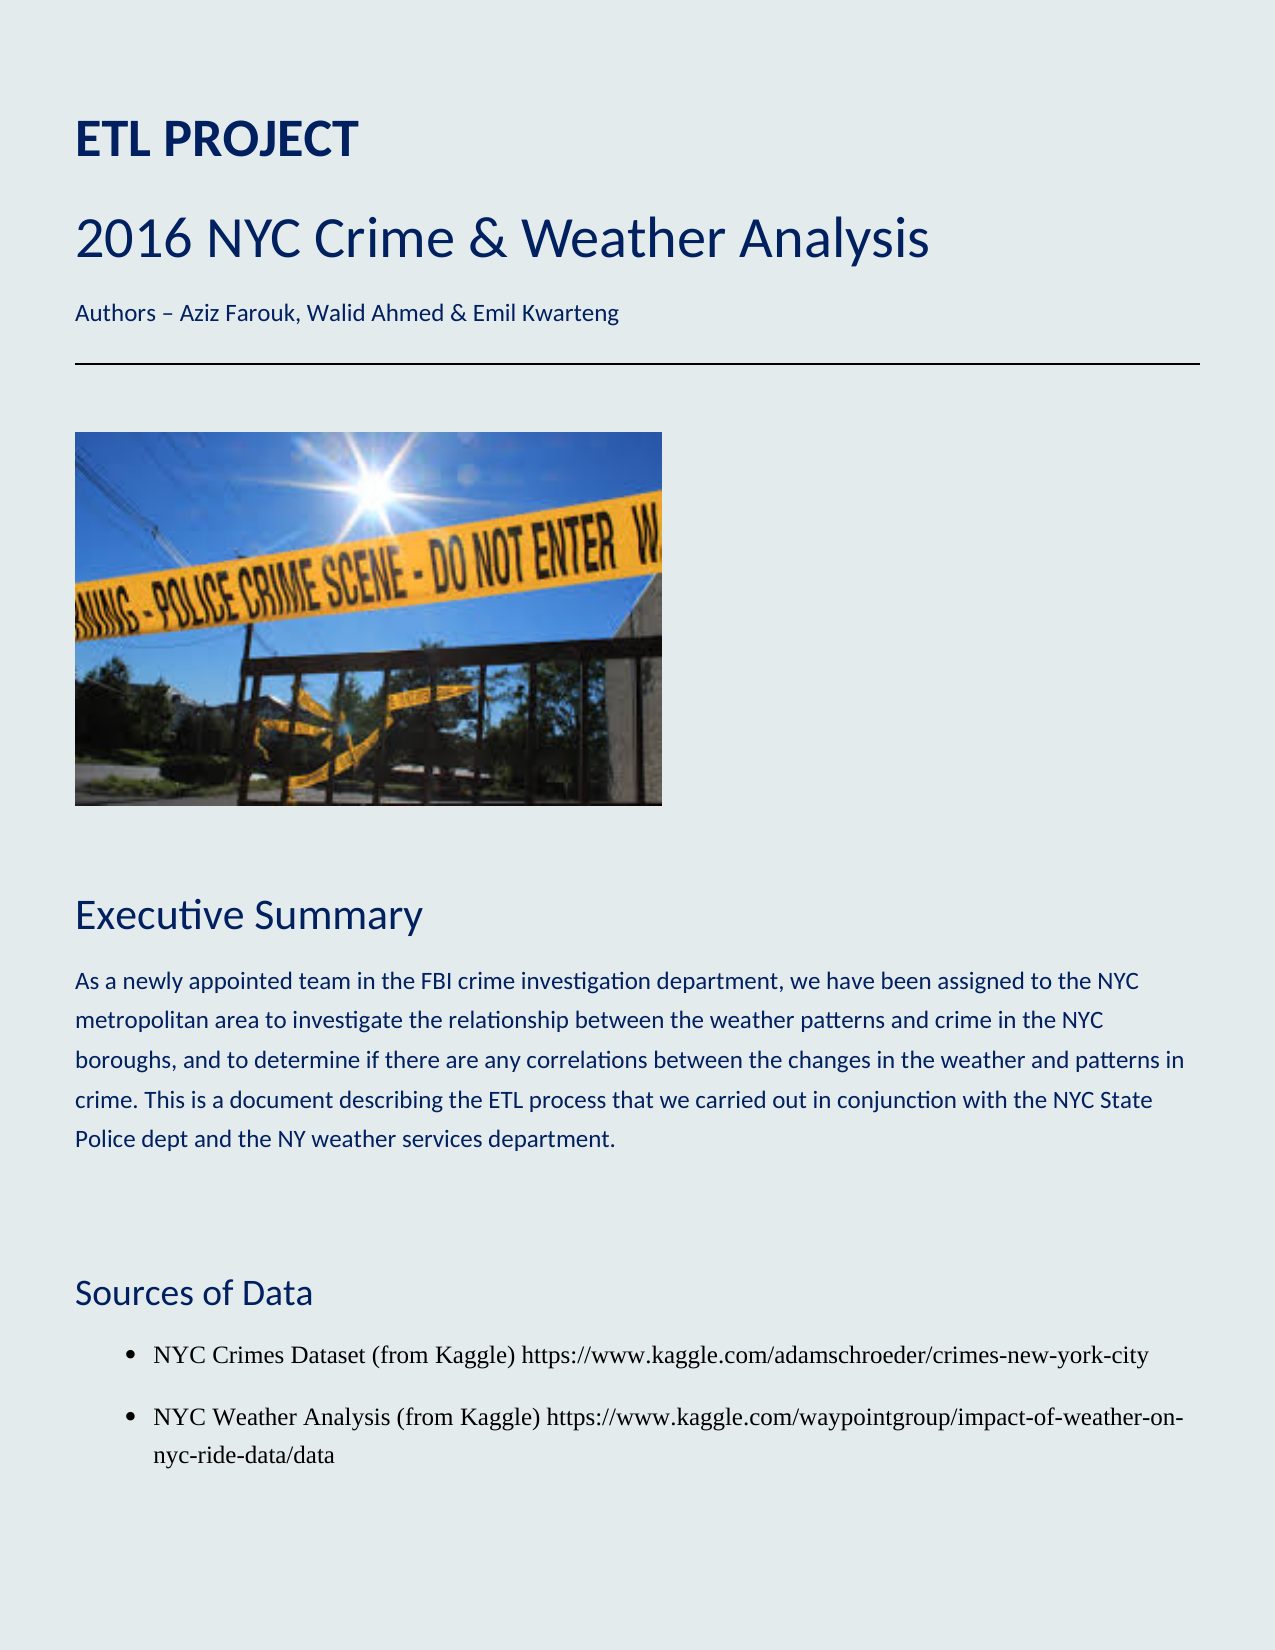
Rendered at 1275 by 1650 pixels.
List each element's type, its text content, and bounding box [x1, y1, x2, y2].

subtitle ETL PROJECT [75, 104, 1200, 170]
picture [75, 432, 662, 806]
text As a newly appointed team in the FBI crime investigation department, we have been assigned to the NYC metropolitan area to investigate the relationship between the weather patterns and crime in the NYC boroughs, and to determine if there are any correlations between the changes in the weather and patterns in crime. This is a document describing the ETL process that we carried out in conjunction with the NYC State Police dept and the NY weather services department. [75, 965, 1200, 1154]
list NYC Weather Analysis (from Kaggle) https://www.kaggle.com/waypointgroup/impact-of-weather-on-nyc-ride-data/data [126, 1402, 1200, 1468]
title 2016 NYC Crime & Weather Analysis [75, 201, 1200, 272]
subtitle Sources of Data [75, 1269, 1200, 1315]
list NYC Crimes Dataset (from Kaggle) https://www.kaggle.com/adamschroeder/crimes-new-york-city [126, 1340, 1200, 1369]
text s – Aziz Farouk, Walid Ahmed & Emil Kwarteng [75, 297, 1200, 363]
subtitle Executive Summary [75, 887, 1200, 940]
